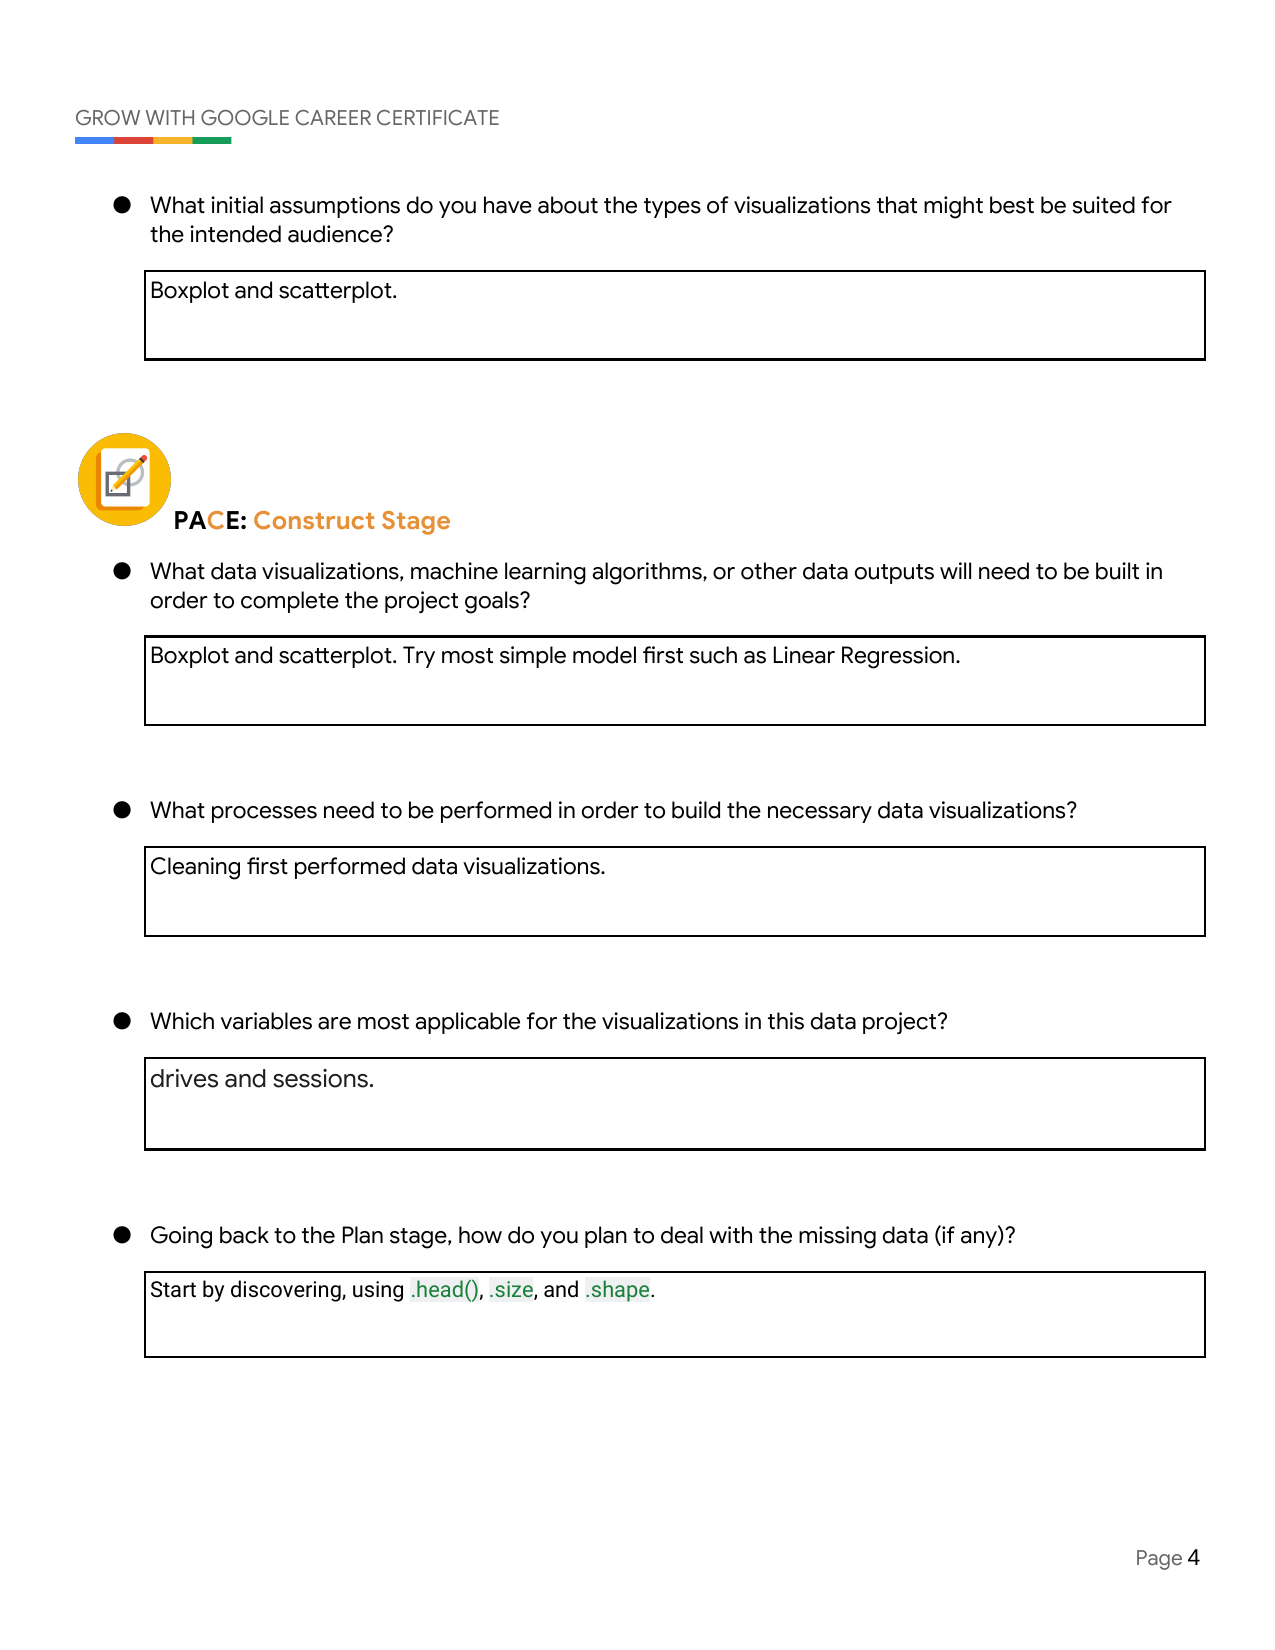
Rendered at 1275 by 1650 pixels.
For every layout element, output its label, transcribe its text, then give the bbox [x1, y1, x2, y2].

picture [75, 431, 173, 529]
text drives and sessions. [146, 1059, 1204, 1095]
list What data visualizations, machine learning algorithms, or other data outputs will need to be built in order to complete the project goals? [112, 557, 1200, 614]
list What initial assumptions do you have about the types of visualizations that might best be suited for the intended audience? [112, 191, 1200, 249]
list What processes need to be performed in order to build the necessary data visualizations? [112, 797, 1200, 825]
list Which variables are most applicable for the visualizations in this data project? [112, 1007, 1200, 1036]
text PACE: Construct Stage [75, 431, 1200, 536]
list Going back to the Plan stage, how do you plan to deal with the missing data (if any)? [112, 1221, 1200, 1250]
text Cleaning first performed data visualizations. [146, 848, 1204, 881]
text Boxplot and scatterplot. Try most simple model first such as Linear Regression. [146, 638, 1204, 670]
text Start by discovering, using .head(), .size, and .shape. [146, 1273, 1204, 1302]
picture [75, 137, 232, 144]
text Boxplot and scatterplot. [146, 272, 1204, 305]
